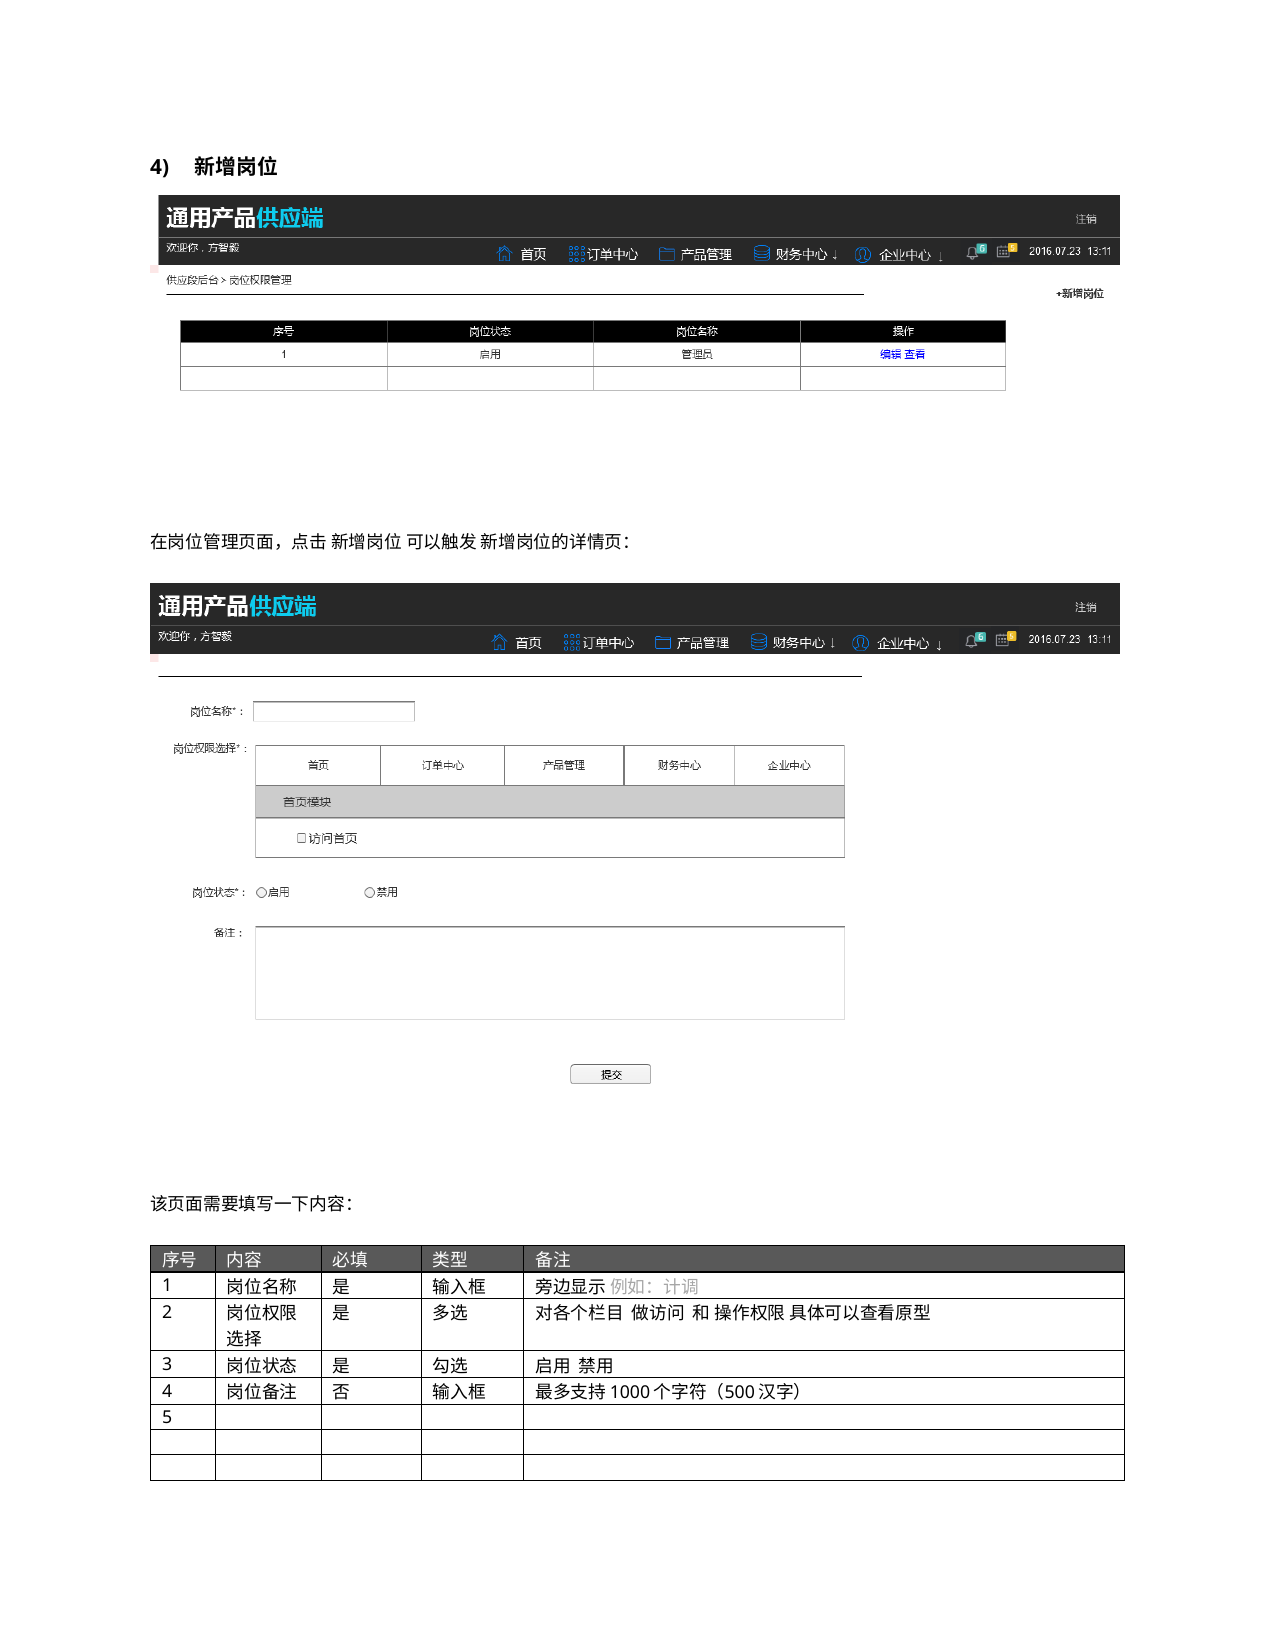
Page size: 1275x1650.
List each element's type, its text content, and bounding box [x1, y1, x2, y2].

table_header 序号 [151, 1246, 215, 1271]
table_cell 输入框 [422, 1378, 523, 1404]
subtitle 新增岗位 [150, 150, 1125, 180]
table_cell 是 [322, 1351, 421, 1377]
table_cell 岗位名称 [216, 1273, 321, 1298]
table_cell [524, 1430, 1124, 1454]
text 该页面需要填写一下内容： [150, 1190, 1125, 1215]
table_cell 对各个栏目 做访问 和 操作权限 具体可以查看原型 [524, 1299, 1124, 1350]
table_cell [422, 1455, 523, 1479]
picture [150, 195, 1125, 500]
table_cell [322, 1430, 421, 1454]
table_cell 2 [151, 1299, 215, 1350]
table_cell 岗位备注 [216, 1378, 321, 1404]
table_cell 输入框 [422, 1273, 523, 1298]
table_cell 勾选 [422, 1351, 523, 1377]
table_cell [216, 1455, 321, 1479]
table_cell [322, 1455, 421, 1479]
table_cell 启用 禁用 [524, 1351, 1124, 1377]
table_header 备注 [524, 1246, 1124, 1271]
table_cell [422, 1430, 523, 1454]
table_cell 是 [322, 1299, 421, 1350]
table_cell 5 [151, 1405, 215, 1429]
table_cell [524, 1405, 1124, 1429]
table_cell [151, 1455, 215, 1479]
table_header 必填 [322, 1246, 421, 1271]
table_cell 旁边显示 例如：计调 [524, 1273, 1124, 1298]
picture [150, 583, 1125, 1084]
table_cell 岗位状态 [216, 1351, 321, 1377]
table_cell [322, 1405, 421, 1429]
table_header 类型 [422, 1246, 523, 1271]
table_cell [216, 1430, 321, 1454]
table_cell 否 [322, 1378, 421, 1404]
table_cell 最多支持1000个字符（500汉字） [524, 1378, 1124, 1404]
table_cell 3 [151, 1351, 215, 1377]
text 在岗位管理页面，点击 新增岗位 可以触发 新增岗位的详情页： [150, 528, 1125, 554]
table_cell 1 [151, 1273, 215, 1298]
table_cell 岗位权限选择 [216, 1299, 321, 1350]
table_cell 多选 [422, 1299, 523, 1350]
table_cell [422, 1405, 523, 1429]
table_cell 4 [151, 1378, 215, 1404]
table_cell [216, 1405, 321, 1429]
table_cell [151, 1430, 215, 1454]
table_cell 是 [322, 1273, 421, 1298]
table_header 内容 [216, 1246, 321, 1271]
table_cell [524, 1455, 1124, 1479]
